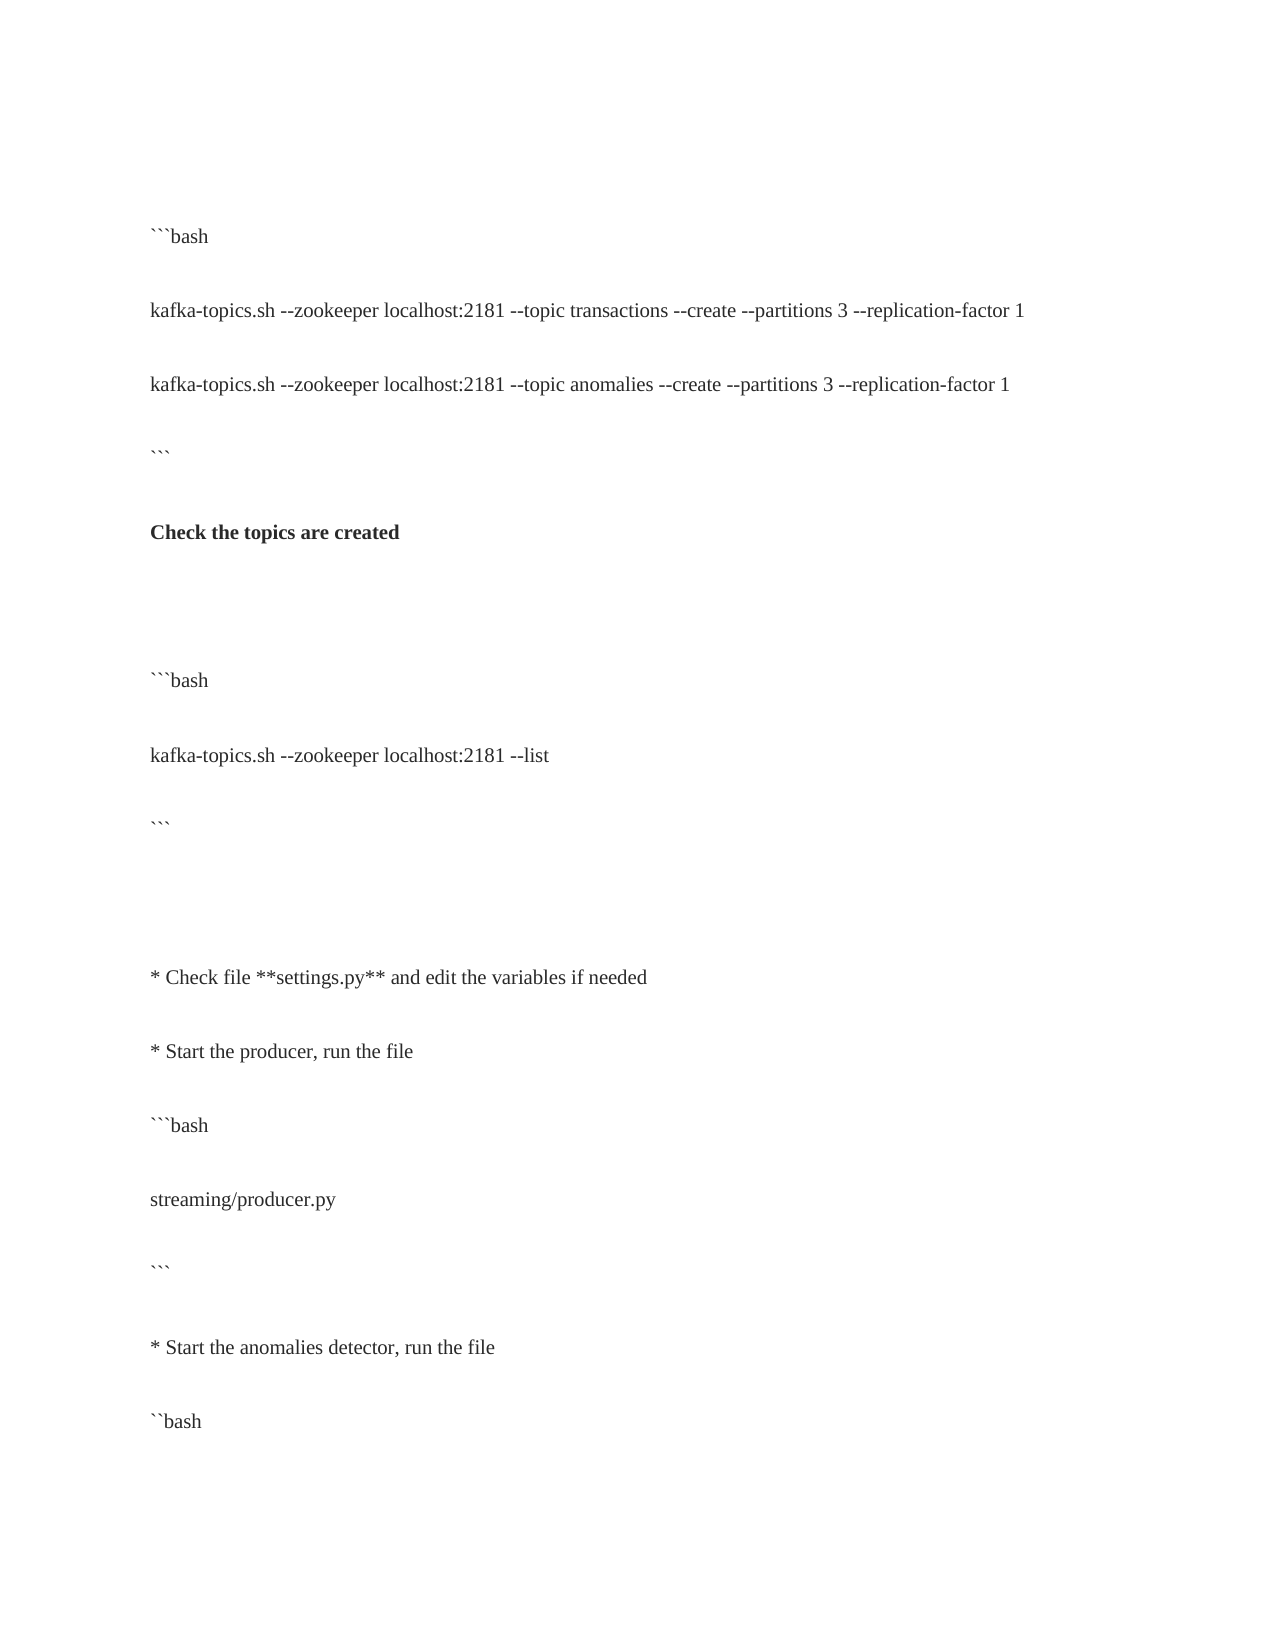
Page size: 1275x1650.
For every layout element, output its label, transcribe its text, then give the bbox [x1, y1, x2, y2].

text ``` [150, 817, 1125, 841]
text * Start the producer, run the file [150, 1039, 1125, 1063]
text ```bash [150, 1113, 1125, 1137]
text streaming/producer.py [150, 1187, 1125, 1211]
text ```bash [150, 224, 1125, 248]
text * Start the anomalies detector, run the file [150, 1335, 1125, 1359]
text ```bash [150, 668, 1125, 692]
text ``` [150, 446, 1125, 470]
text * Check file **settings.py** and edit the variables if needed [150, 965, 1125, 989]
text kafka-topics.sh --zookeeper localhost:2181 --topic anomalies --create --partitions 3 --replication-factor 1 [150, 372, 1125, 396]
text kafka-topics.sh --zookeeper localhost:2181 --list [150, 742, 1125, 767]
text kafka-topics.sh --zookeeper localhost:2181 --topic transactions --create --partitions 3 --replication-factor 1 [150, 298, 1125, 322]
text ``` [150, 1261, 1125, 1285]
text Check the topics are created [150, 520, 1125, 544]
text ``bash [150, 1409, 1125, 1433]
